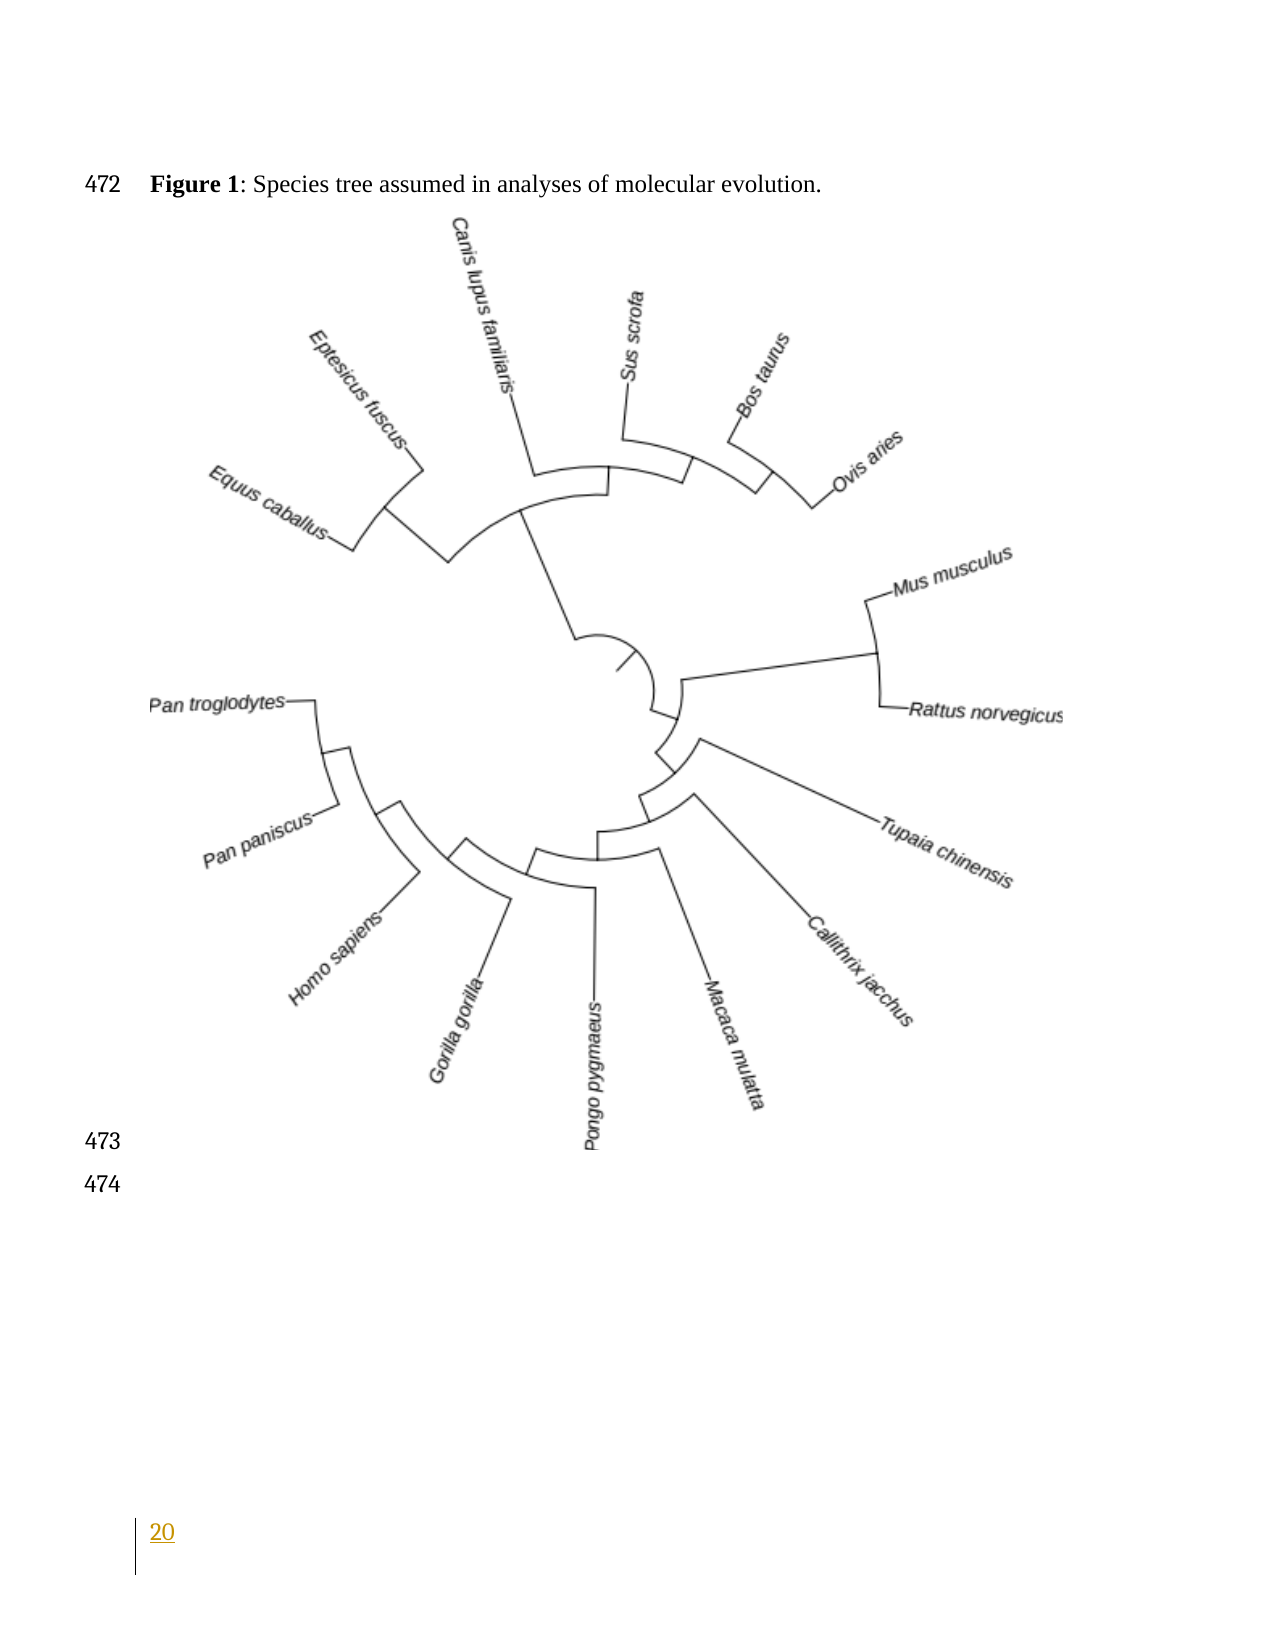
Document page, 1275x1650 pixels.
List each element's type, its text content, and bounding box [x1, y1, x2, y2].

text Figure 1: Species tree assumed in analyses of molecular evolution. [150, 169, 1125, 197]
